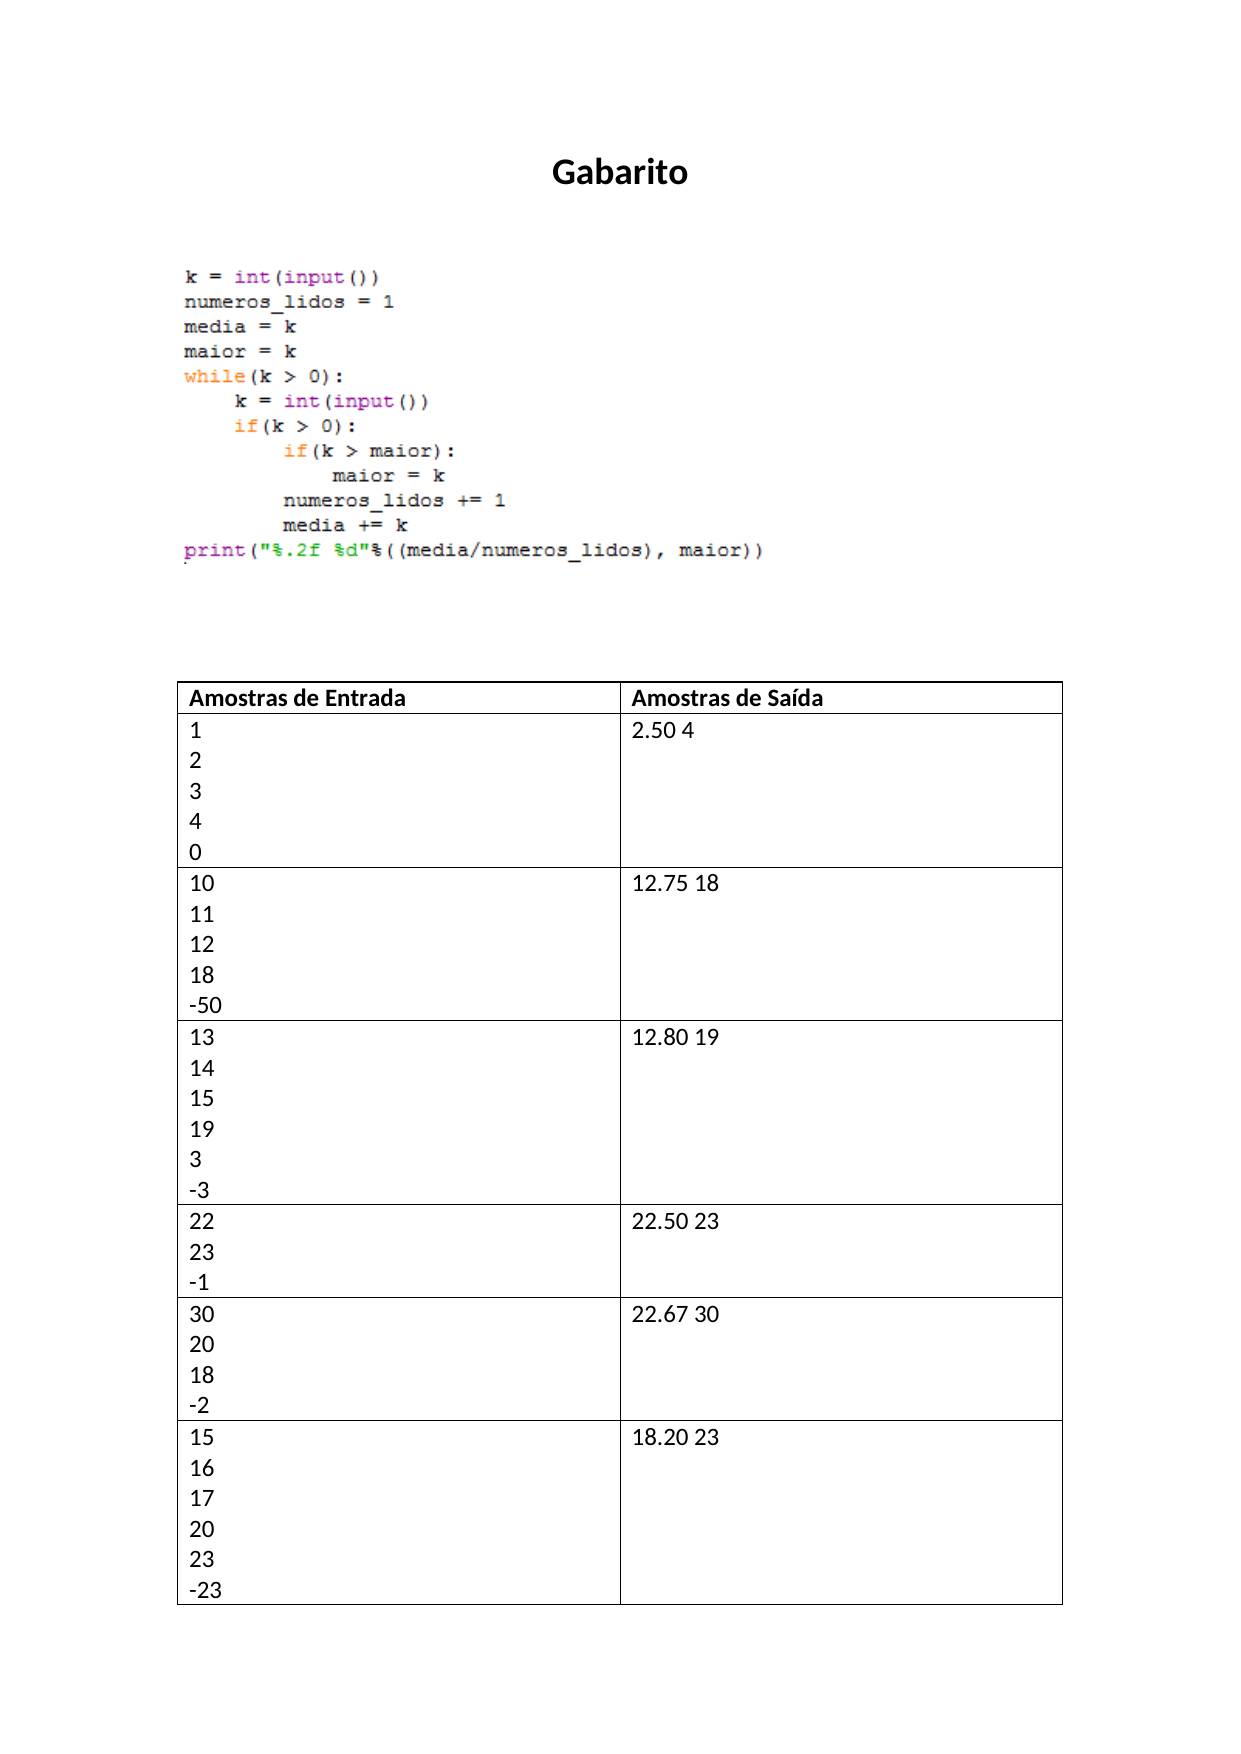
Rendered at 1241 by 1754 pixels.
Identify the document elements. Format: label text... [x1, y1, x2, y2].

text Gabarito [177, 148, 1063, 193]
table_header Amostras de Entrada [178, 683, 620, 713]
table_cell 22.67 30 [621, 1298, 1062, 1420]
picture [177, 263, 1064, 564]
table_cell 13 14 15 19 3 -3 [178, 1021, 620, 1204]
table_cell 22.50 23 [621, 1205, 1062, 1297]
table_cell 2.50 4 [621, 714, 1062, 867]
table_header Amostras de Saída [621, 683, 1062, 713]
table_cell 30 20 18 -2 [178, 1298, 620, 1420]
table_cell 15 16 17 20 23 -23 [178, 1421, 620, 1604]
table_cell 12.80 19 [621, 1021, 1062, 1204]
table_cell 12.75 18 [621, 868, 1062, 1020]
table_cell 10 11 12 18 -50 [178, 868, 620, 1020]
table_cell 1 2 3 4 0 [178, 714, 620, 867]
table_cell 22 23 -1 [178, 1205, 620, 1297]
table_cell 18.20 23 [621, 1421, 1062, 1604]
